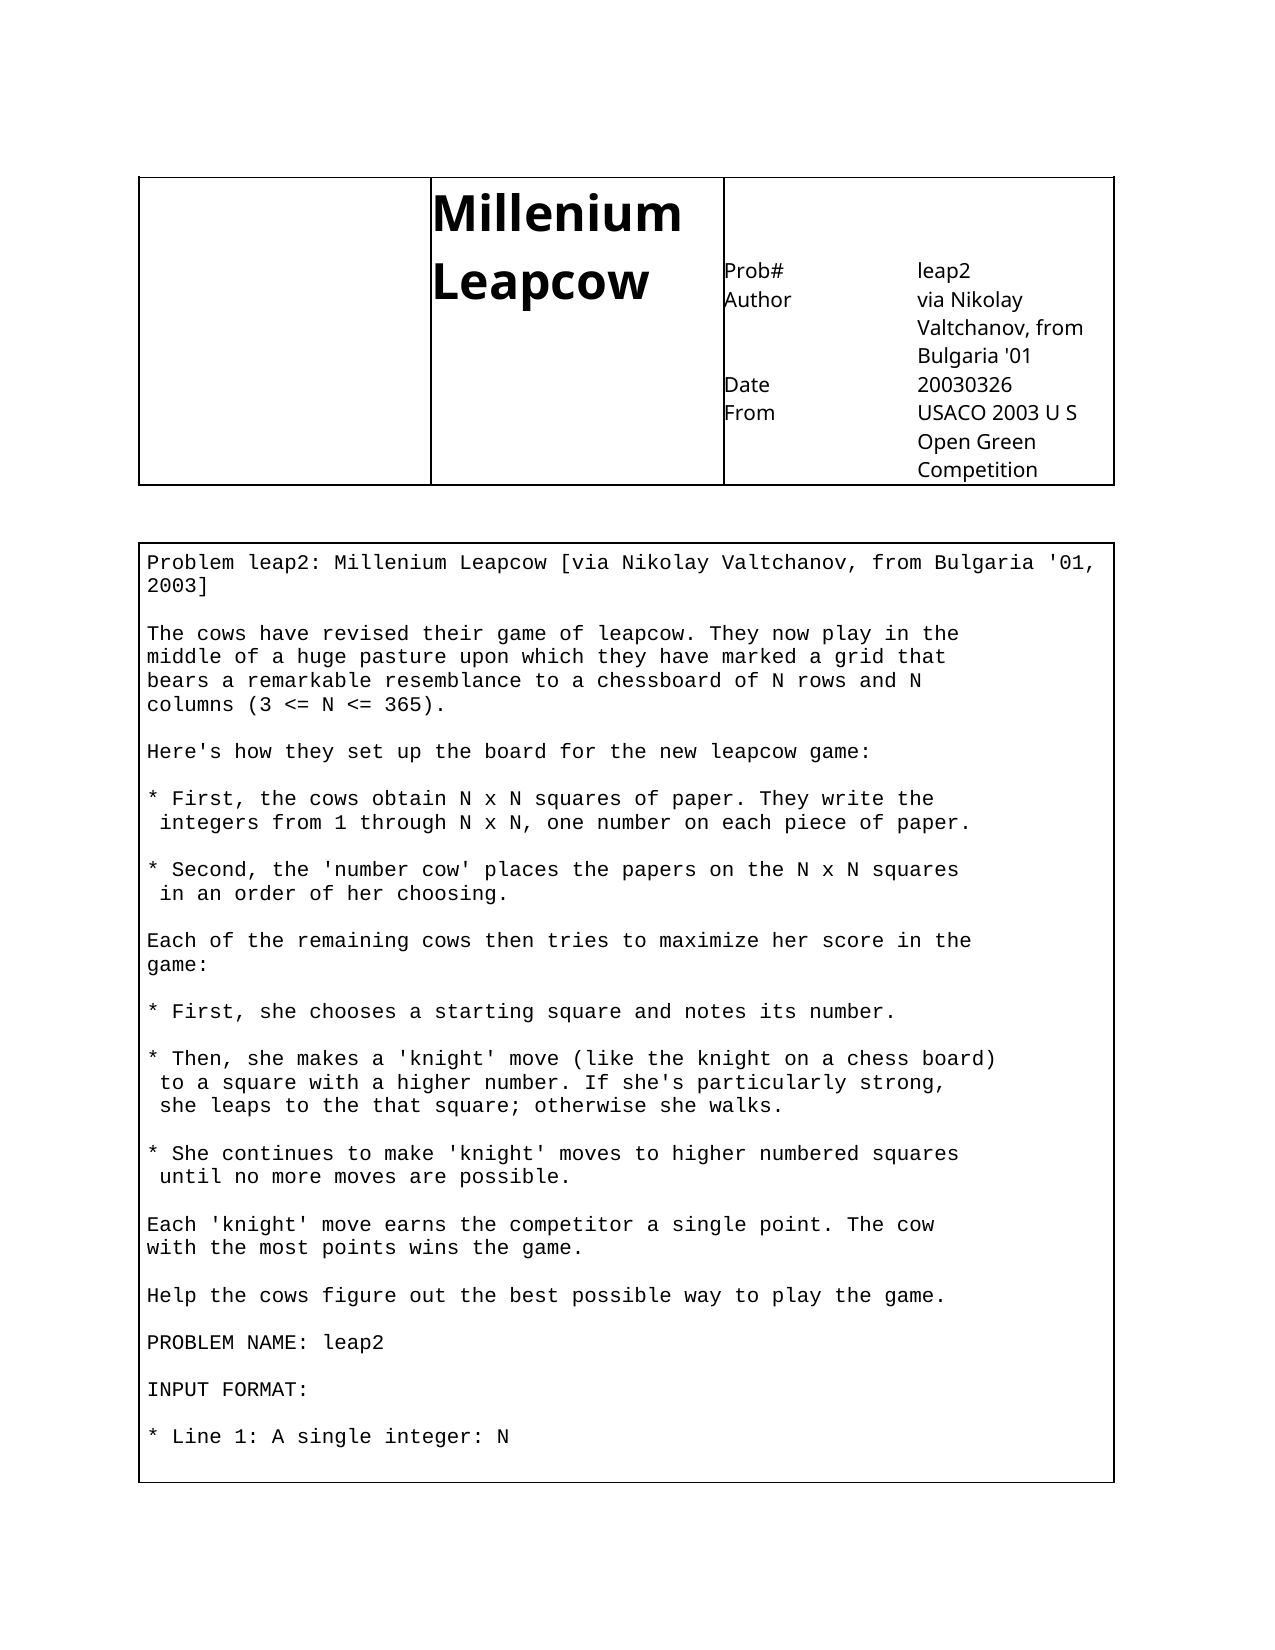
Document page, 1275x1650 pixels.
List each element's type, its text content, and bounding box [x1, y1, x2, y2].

table_header [725, 178, 1113, 484]
table_header [140, 178, 430, 484]
table_header Millenium Leapcow [432, 178, 723, 484]
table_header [140, 544, 1113, 1482]
